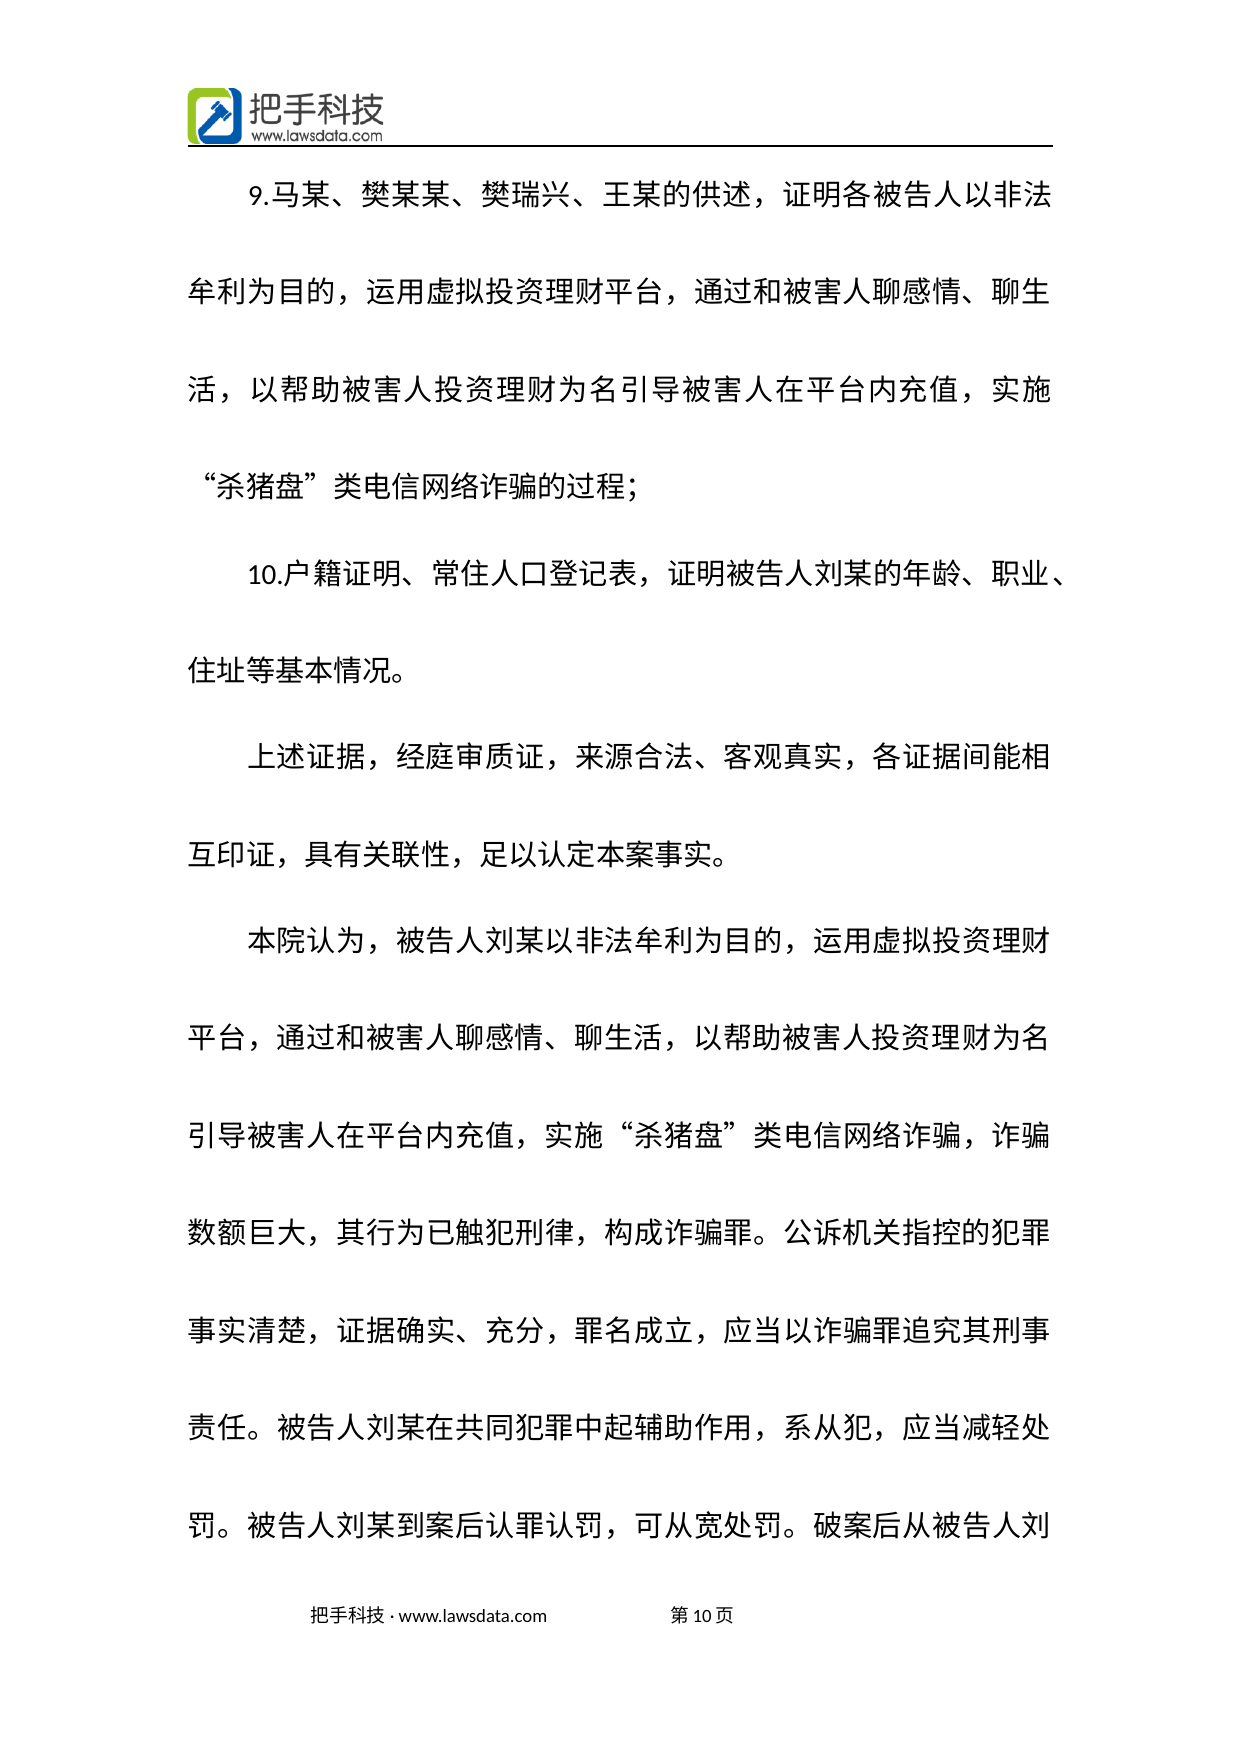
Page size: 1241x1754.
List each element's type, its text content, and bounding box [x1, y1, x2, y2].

picture [187, 88, 384, 144]
text 上述证据，经庭审质证，来源合法、客观真实，各证据间能相互印证，具有关联性，足以认定本案事实。 [187, 722, 1053, 885]
text 10.户籍证明、常住人口登记表，证明被告人刘某的年龄、职业、住址等基本情况。 [187, 539, 1053, 701]
text 9.马某、樊某某、樊瑞兴、王某的供述，证明各被告人以非法牟利为目的，运用虚拟投资理财平台，通过和被害人聊感情、聊生活，以帮助被害人投资理财为名引导被害人在平台内充值，实施“杀猪盘”类电信网络诈骗的过程； [187, 160, 1053, 518]
